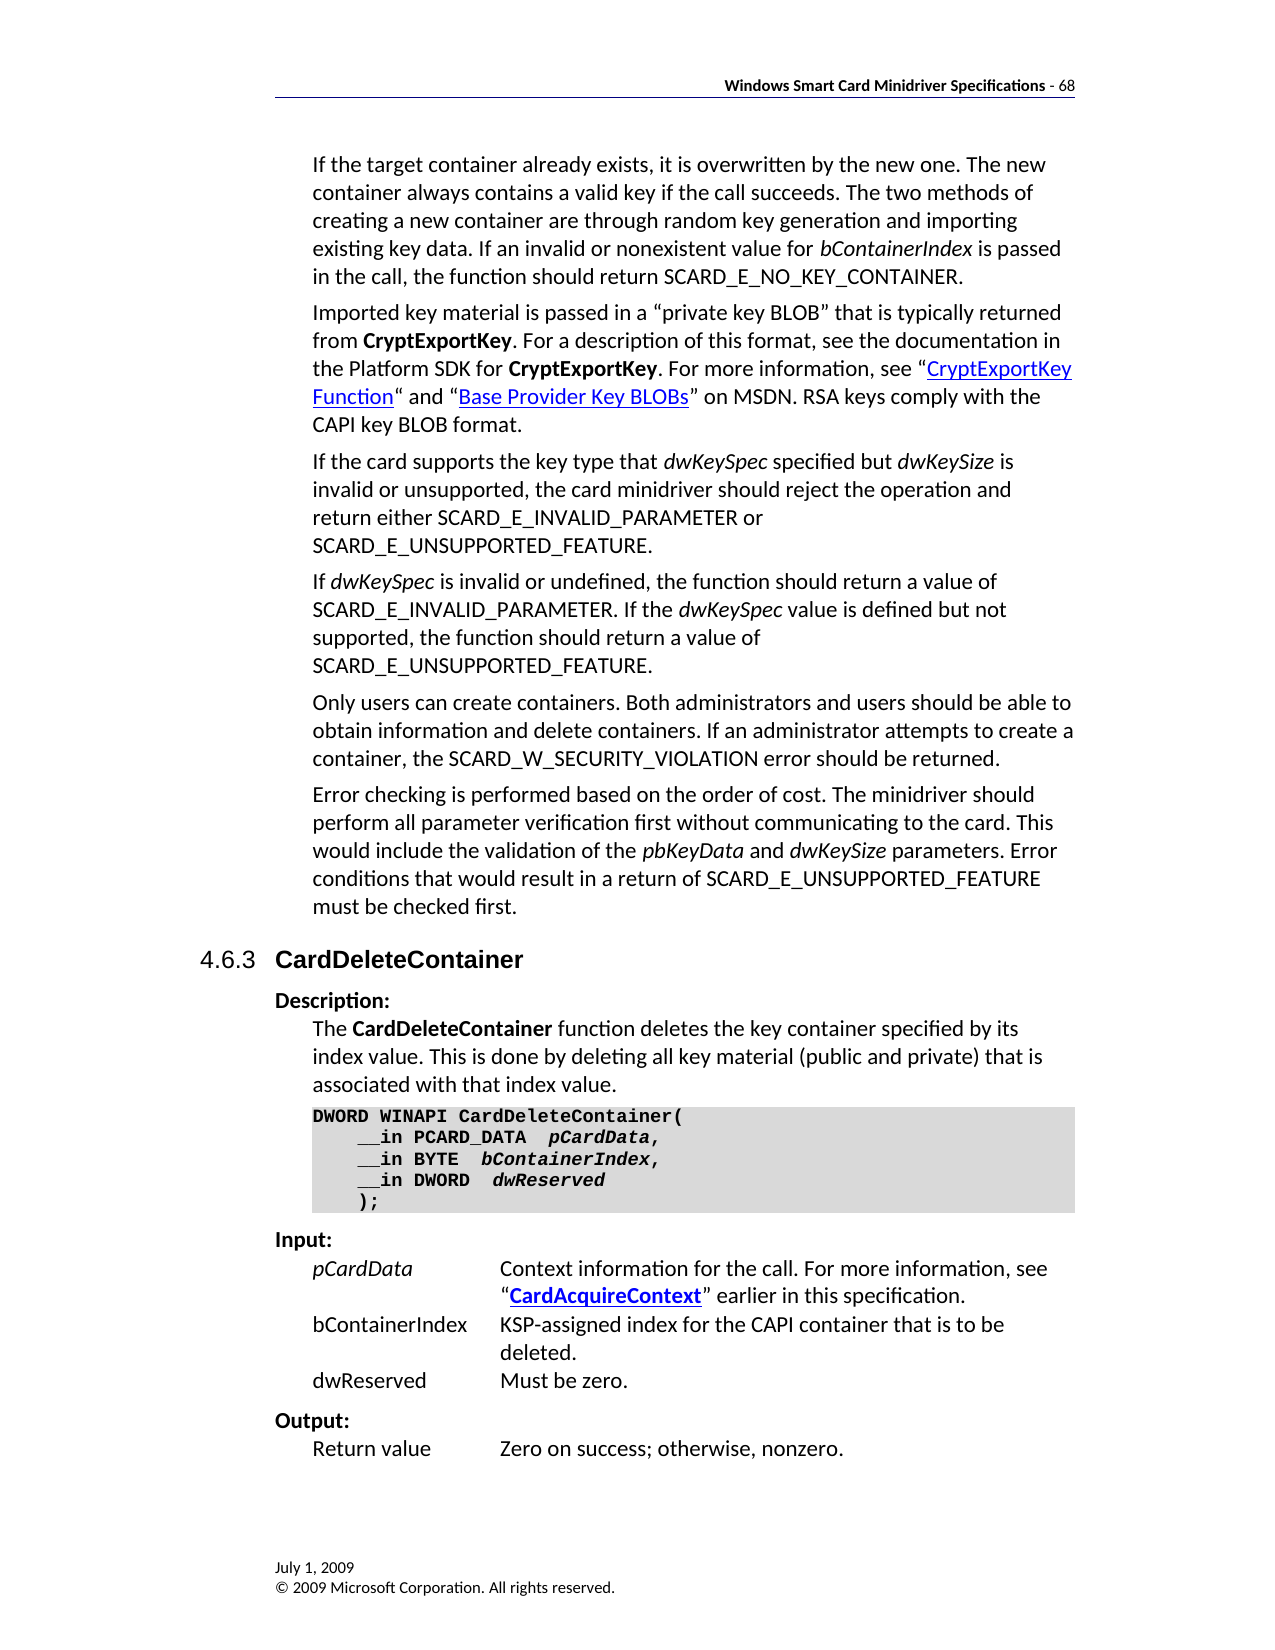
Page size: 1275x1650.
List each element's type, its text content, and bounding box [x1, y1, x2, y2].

text pCardData Context information for the call. For more information, see “CardAcquireContext” earlier in this specification. [312, 1254, 1075, 1310]
text ); [312, 1192, 1075, 1213]
text bContainerIndex KSP-assigned index for the CAPI container that is to be deleted. [312, 1310, 1075, 1366]
text __in DWORD dwReserved [312, 1171, 1075, 1192]
subtitle CardDeleteContainer [200, 945, 1075, 974]
title Output: [275, 1406, 1075, 1434]
text Return value Zero on success; otherwise, nonzero. [312, 1434, 1075, 1462]
text __in PCARD_DATA pCardData, [312, 1128, 1075, 1149]
text If the card supports the key type that dwKeySpec specified but dwKeySize is invalid or unsupported, the card minidriver should reject the operation and return either SCARD_E_INVALID_PARAMETER or SCARD_E_UNSUPPORTED_FEATURE. [312, 447, 1075, 559]
text If dwKeySpec is invalid or undefined, the function should return a value of SCARD_E_INVALID_PARAMETER. If the dwKeySpec value is defined but not supported, the function should return a value of SCARD_E_UNSUPPORTED_FEATURE. [312, 567, 1075, 679]
text Imported key material is passed in a “private key BLOB” that is typically returned from CryptExportKey. For a description of this format, see the documentation in the Platform SDK for CryptExportKey. For more information, see “CryptExportKey Function“ and “Base Provider Key BLOBs” on MSDN. RSA keys comply with the CAPI key BLOB format. [312, 298, 1075, 438]
text dwReserved Must be zero. [312, 1366, 1075, 1394]
text __in BYTE bContainerIndex, [312, 1149, 1075, 1171]
text Error checking is performed based on the order of cost. The minidriver should perform all parameter verification first without communicating to the card. This would include the validation of the pbKeyData and dwKeySize parameters. Error conditions that would result in a return of SCARD_E_UNSUPPORTED_FEATURE must be checked first. [312, 780, 1075, 920]
text DWORD WINAPI CardDeleteContainer( [312, 1107, 1075, 1128]
text If the target container already exists, it is overwritten by the new one. The new container always contains a valid key if the call succeeds. The two methods of creating a new container are through random key generation and importing existing key data. If an invalid or nonexistent value for bContainerIndex is passed in the call, the function should return SCARD_E_NO_KEY_CONTAINER. [312, 150, 1075, 290]
text The CardDeleteContainer function deletes the key container specified by its index value. This is done by deleting all key material (public and private) that is associated with that index value. [312, 1014, 1075, 1098]
text Only users can create containers. Both administrators and users should be able to obtain information and delete containers. If an administrator attempts to create a container, the SCARD_W_SECURITY_VIOLATION error should be returned. [312, 688, 1075, 772]
title Input: [275, 1226, 1075, 1254]
title Description: [275, 986, 1075, 1014]
